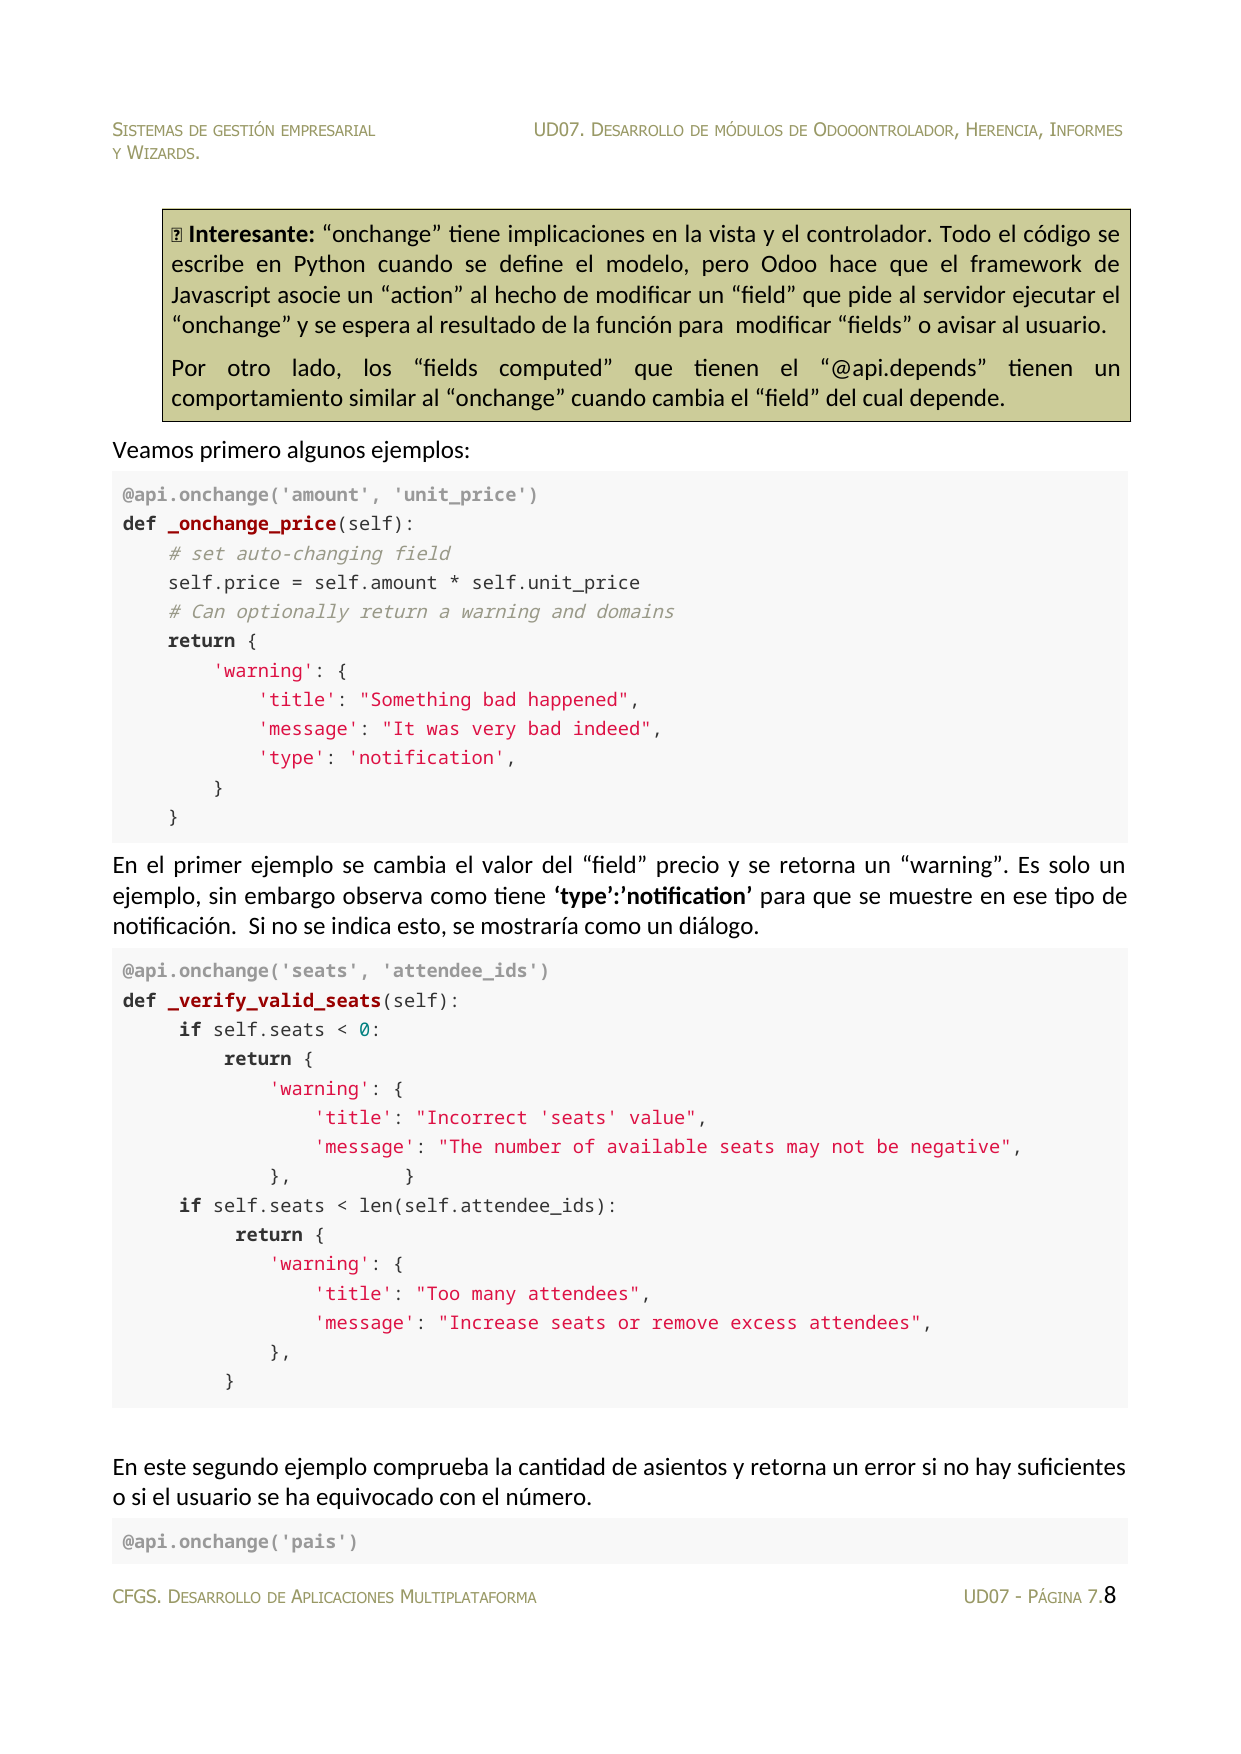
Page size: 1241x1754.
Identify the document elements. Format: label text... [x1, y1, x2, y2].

text Por otro lado, los “fields computed” que tienen el “@api.depends” tienen un comportamiento similar al “onchange” cuando cambia el “field” del cual depende. [163, 342, 1130, 421]
text Veamos primero algunos ejemplos: [112, 434, 1128, 464]
text En el primer ejemplo se cambia el valor del “field” precio y se retorna un “warning”. Es solo un ejemplo, sin embargo observa como tiene ‘type’:’notification’ para que se muestre en ese tipo de notificación. Si no se indica esto, se mostraría como un diálogo. [112, 849, 1128, 941]
text En este segundo ejemplo comprueba la cantidad de asientos y retorna un error si no hay suficientes o si el usuario se ha equivocado con el número. [112, 1451, 1128, 1512]
table_header @api.onchange('seats', 'attendee_ids') def _verify_valid_seats(self): if self.seats < 0: return { 'warning': { 'title': "Incorrect 'seats' value", 'message': "The number of available seats may not be negative", }, } if self.seats < len(self.attendee_ids): return { 'warning': { 'title': "Too many attendees", 'message': "Increase seats or remove excess attendees", }, } [112, 948, 1128, 1408]
text 💬 Interesante: “onchange” tiene implicaciones en la vista y el controlador. Todo el código se escribe en Python cuando se define el modelo, pero Odoo hace que el framework de Javascript asocie un “action” al hecho de modificar un “field” que pide al servidor ejecutar el “onchange” y se espera al resultado de la función para modificar “fields” o avisar al usuario. [163, 210, 1130, 340]
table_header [112, 1518, 1128, 1564]
table_header @api.onchange('amount', 'unit_price') def _onchange_price(self): # set auto-changing field self.price = self.amount * self.unit_price # Can optionally return a warning and domains return { 'warning': { 'title': "Something bad happened", 'message': "It was very bad indeed", 'type': 'notification', } } [112, 471, 1128, 843]
